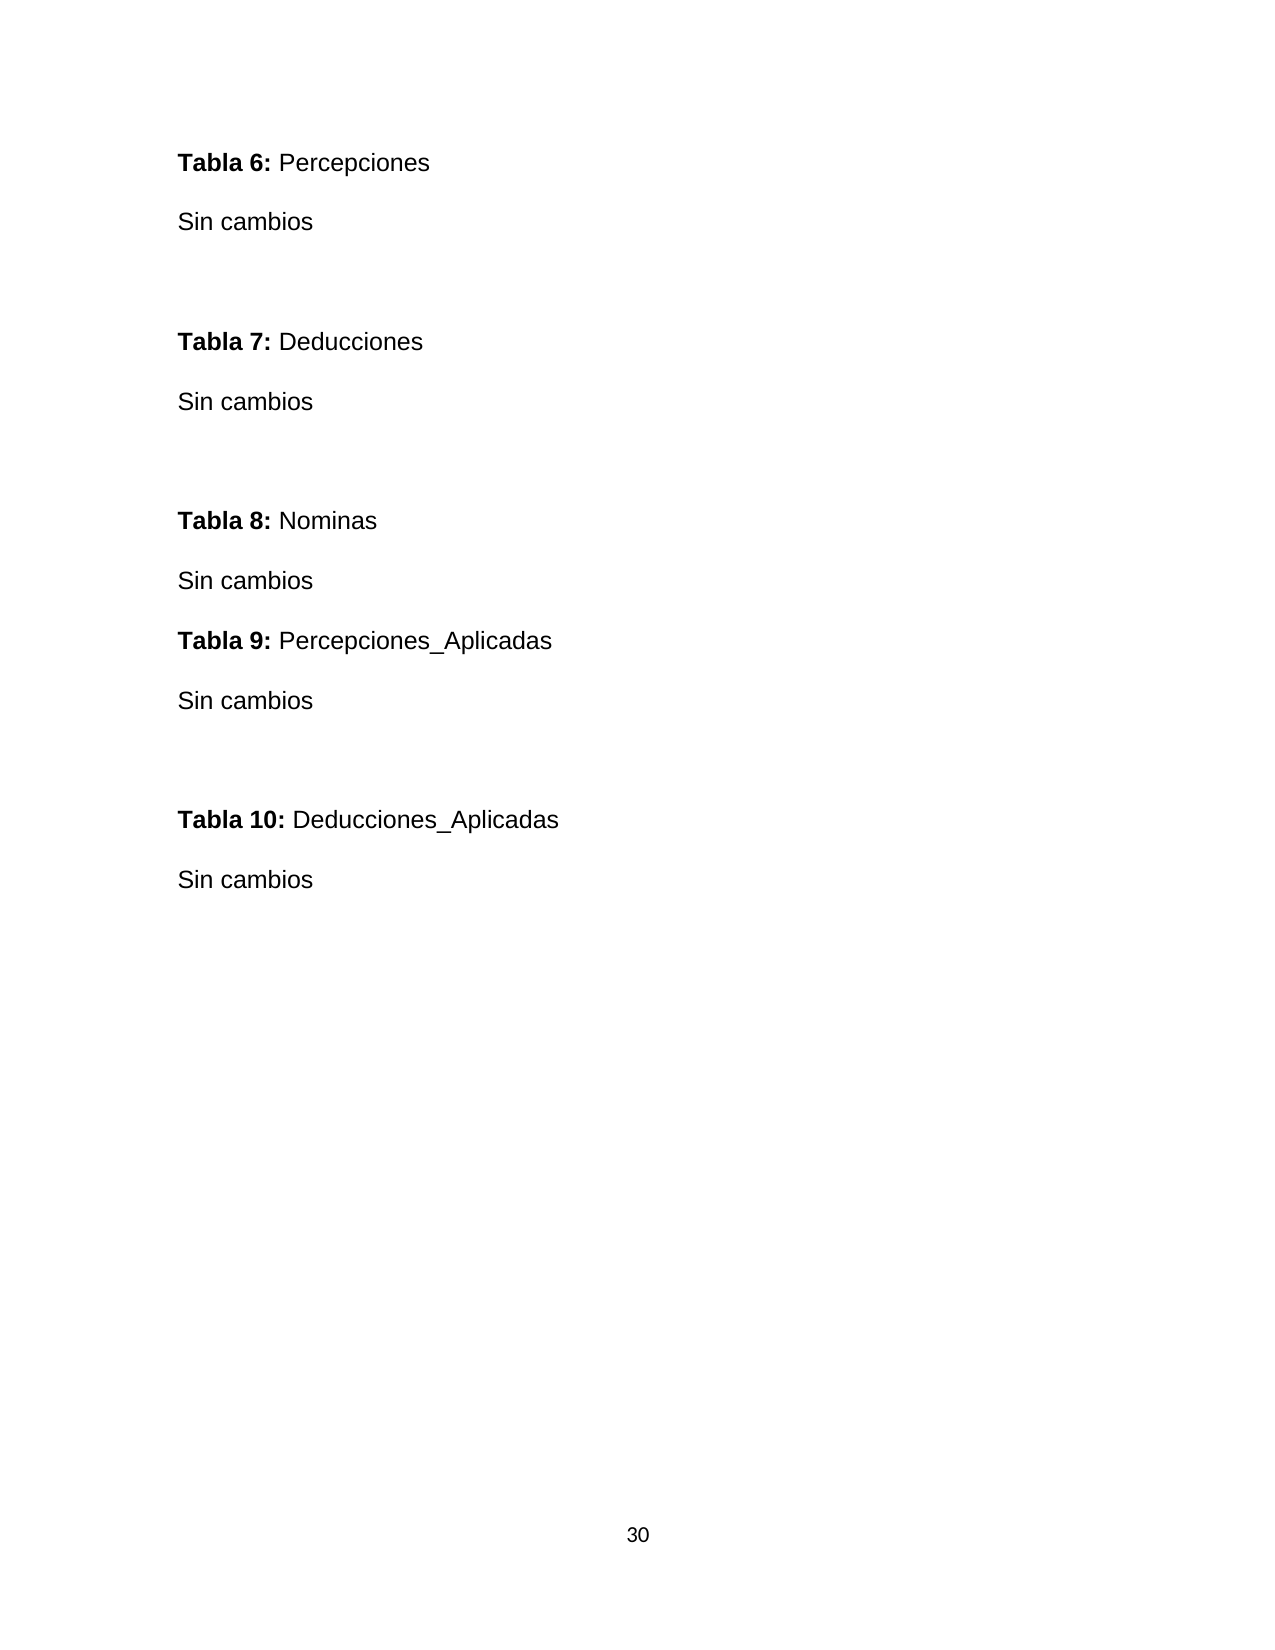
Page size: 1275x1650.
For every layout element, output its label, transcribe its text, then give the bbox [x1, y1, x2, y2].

text Tabla 6: Percepciones [177, 148, 1098, 176]
text Sin cambios [177, 865, 1098, 894]
text Sin cambios [177, 387, 1098, 416]
text Sin cambios [177, 566, 1098, 595]
text Tabla 8: Nominas [177, 506, 1098, 535]
text Tabla 7: Deducciones [177, 327, 1098, 356]
text Sin cambios [177, 686, 1098, 714]
text Tabla 10: Deducciones_Aplicadas [177, 805, 1098, 834]
text Tabla 9: Percepciones_Aplicadas [177, 626, 1098, 655]
text Sin cambios [177, 207, 1098, 236]
